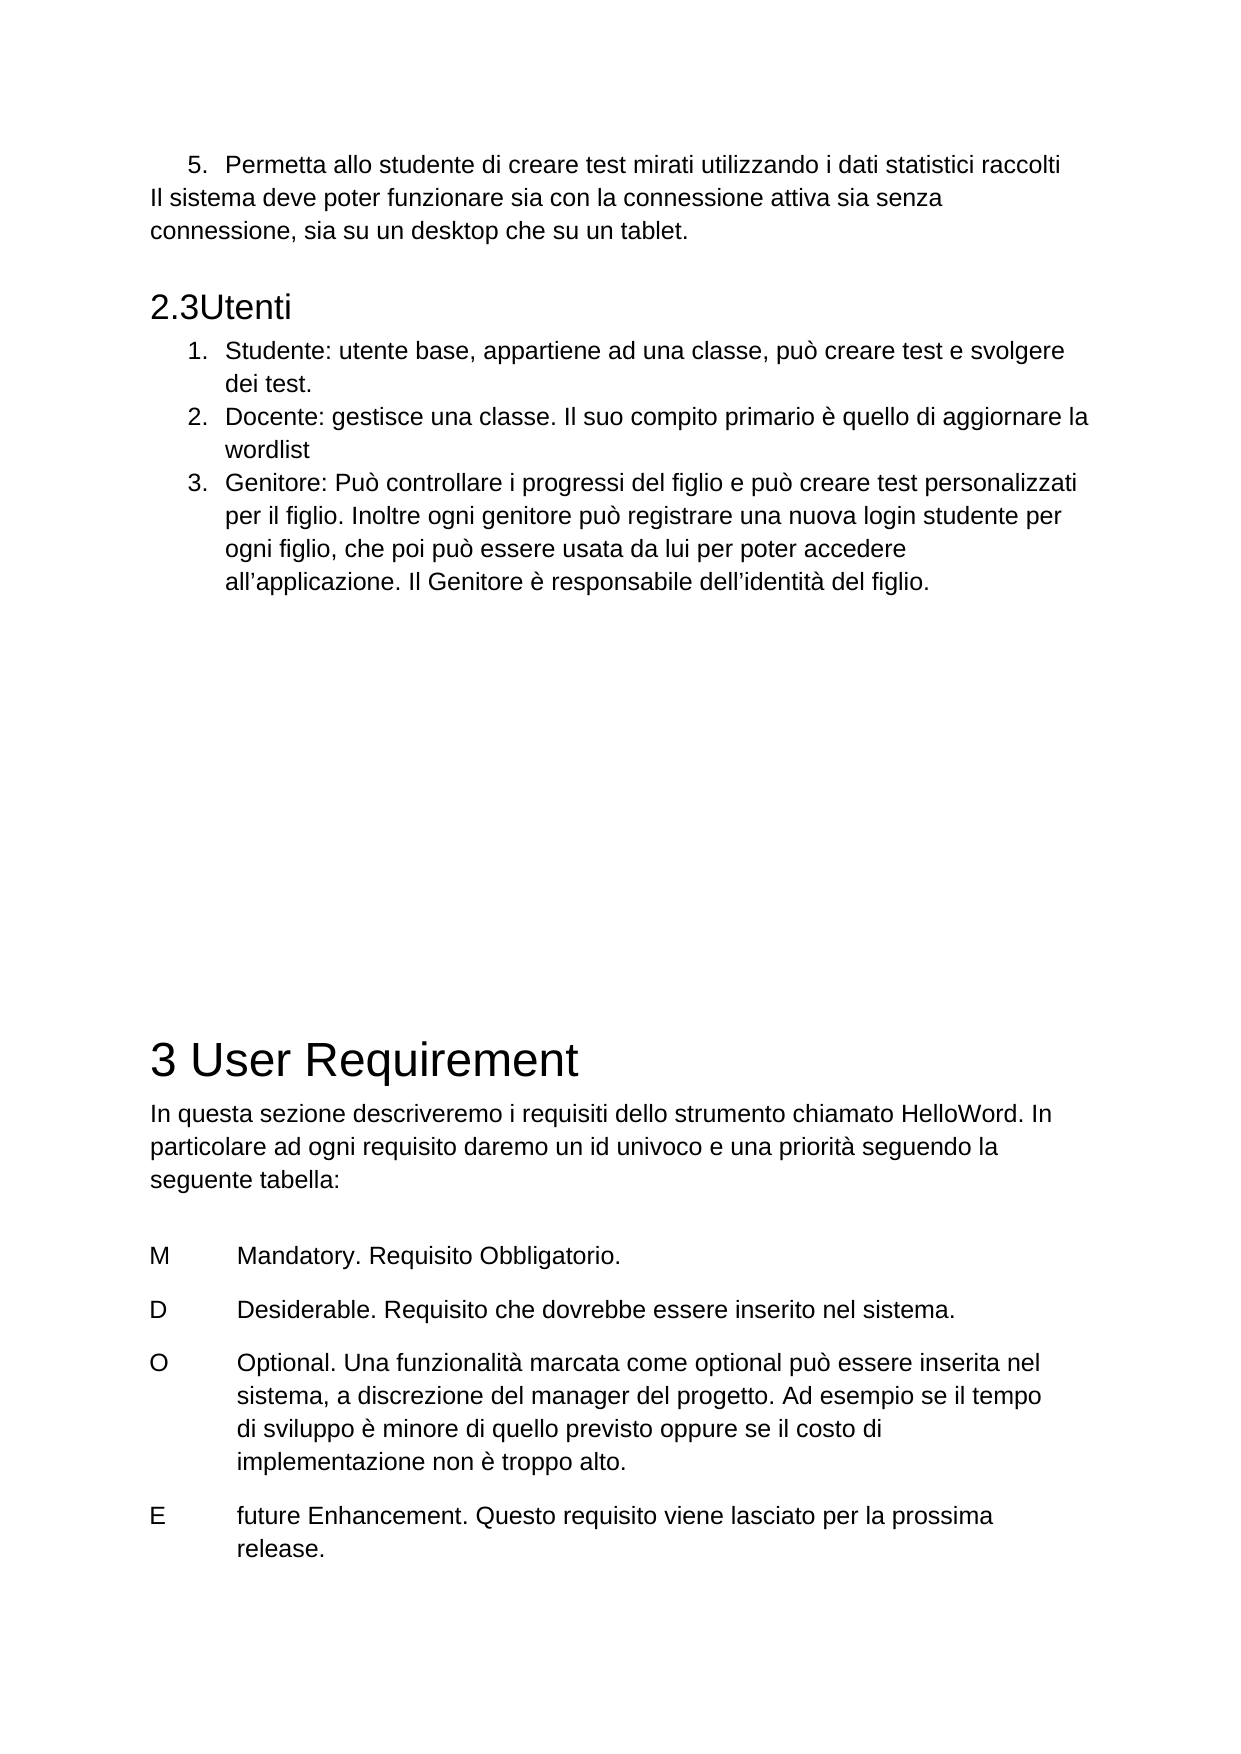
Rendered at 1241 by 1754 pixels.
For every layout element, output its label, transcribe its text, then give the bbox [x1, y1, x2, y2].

subtitle 3​ User Requirement [150, 1031, 1090, 1086]
table_cell Desiderable. Requisito che dovrebbe essere inserito nel sistema. [226, 1284, 1076, 1338]
list Genitore: Può controllare i progressi del figlio e può creare test personalizzati per il figlio. Inoltre ogni genitore può registrare una nuova login studente per ogni figlio, che poi può essere usata da lui per poter accedere all’applicazione. Il Genitore è responsabile dell’identità del figlio. [187, 468, 1090, 596]
table_cell future Enhancement. Questo requisito viene lasciato per la prossima release. [226, 1490, 1076, 1577]
list Permetta allo studente di creare test mirati utilizzando i dati statistici raccolti [187, 150, 1090, 179]
text Il sistema deve poter funzionare sia con la connessione attiva sia senza connessione, sia su un desktop che su un tablet. [150, 183, 1090, 245]
table_cell O [139, 1338, 226, 1490]
table_cell D [139, 1284, 226, 1338]
table_cell E [139, 1490, 226, 1577]
table_header Mandatory. Requisito Obbligatorio. [226, 1231, 1076, 1284]
list Studente: utente base, appartiene ad una classe, può creare test e svolgere dei test. [187, 336, 1090, 397]
subtitle 2.3Utenti [150, 287, 1090, 327]
table_cell Optional. Una funzionalità marcata come optional può essere inserita nel sistema, a discrezione del manager del progetto. Ad esempio se il tempo di sviluppo è minore di quello previsto oppure se il costo di implementazione non è troppo alto. [226, 1338, 1076, 1490]
table_header M [139, 1231, 226, 1284]
list Docente: gestisce una classe. Il suo compito primario è quello di aggiornare la wordlist [187, 402, 1090, 463]
text In questa sezione descriveremo i requisiti dello strumento chiamato HelloWord. In particolare ad ogni requisito daremo un id univoco e una priorità seguendo la seguente tabella: [150, 1099, 1090, 1193]
